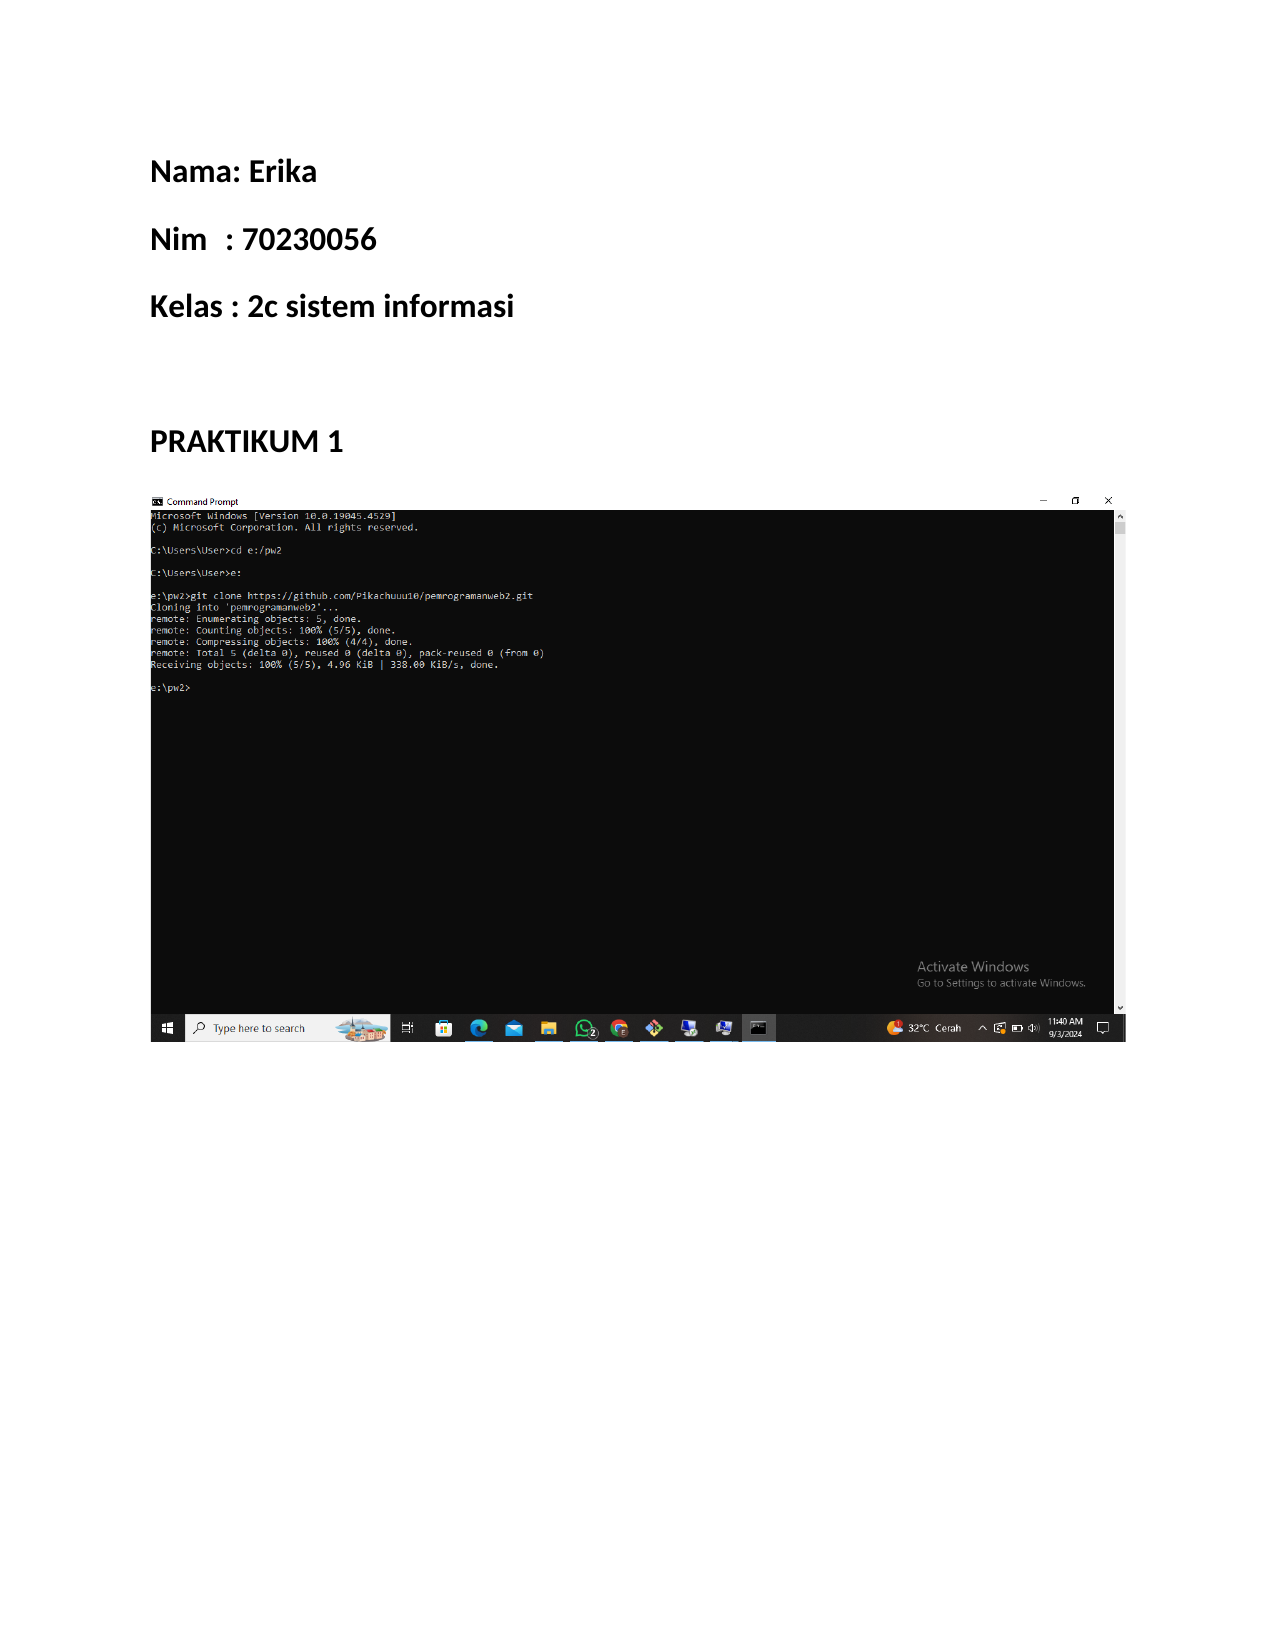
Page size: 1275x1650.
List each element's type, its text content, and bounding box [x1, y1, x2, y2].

text Nama: Erika [150, 150, 1125, 191]
picture [150, 493, 1126, 1042]
text Kelas : 2c sistem informasi [150, 285, 1125, 326]
text Nim : 70230056 [150, 218, 1125, 258]
text PRAKTIKUM 1 [150, 420, 1125, 461]
